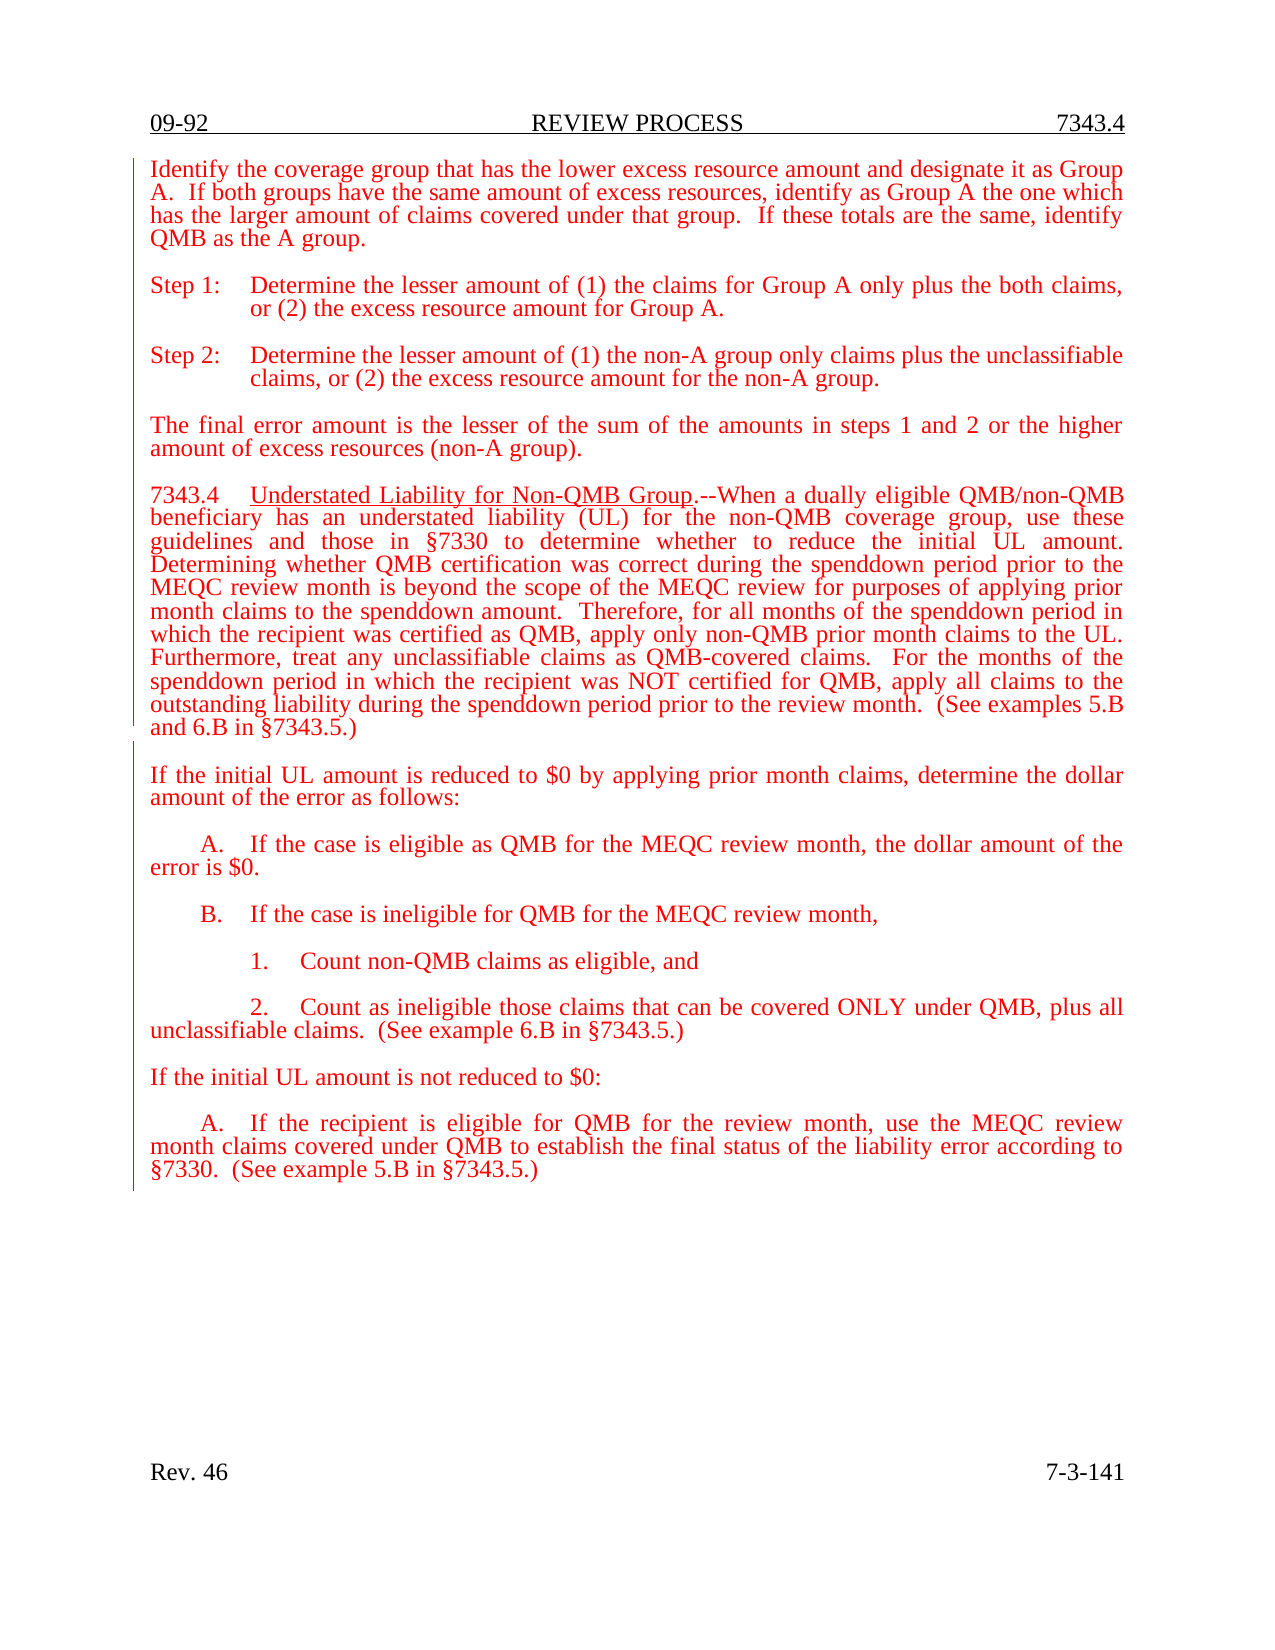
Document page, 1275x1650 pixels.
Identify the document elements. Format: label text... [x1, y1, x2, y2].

text 09-92 REVIEW PROCESS 7343.4 [150, 112, 1125, 133]
text 2. Count as ineligible those claims that can be covered ONLY under QMB, plus all unclassifiable claims. (See example 6.B in §7343.5.) [150, 997, 1125, 1044]
text Identify the coverage group that has the lower excess resource amount and designate it as Group A. If both groups have the same amount of excess resources, identify as Group A the one which has the larger amount of claims covered under that group. If these totals are the same, identify QMB as the A group. [150, 159, 1125, 252]
text Rev. 46 7-3-141 [150, 1462, 1125, 1485]
text Step 1: Determine the lesser amount of (1) the claims for Group A only plus the both claims, or (2) the excess resource amount for Group A. [150, 275, 1125, 322]
text If the initial UL amount is reduced to $0 by applying prior month claims, determine the dollar amount of the error as follows: [150, 764, 1125, 811]
text If the initial UL amount is not reduced to $0: [150, 1067, 1125, 1090]
text A. If the recipient is eligible for QMB for the review month, use the MEQC review month claims covered under QMB to establish the final status of the liability error according to §7330. (See example 5.B in §7343.5.) [150, 1113, 1125, 1183]
text A. If the case is eligible as QMB for the MEQC review month, the dollar amount of the error is $0. [150, 834, 1125, 881]
text B. If the case is ineligible for QMB for the MEQC review month, [150, 904, 1125, 927]
text 1. Count non-QMB claims as eligible, and [150, 951, 1125, 974]
text The final error amount is the lesser of the sum of the amounts in steps 1 and 2 or the higher amount of excess resources (non-A group). [150, 415, 1125, 462]
text 7343.4 Understated Liability for Non-QMB Group.--When a dually eligible QMB/non-QMB beneficiary has an understated liability (UL) for the non-QMB coverage group, use these guidelines and those in §7330 to determine whether to reduce the initial UL amount. Determining whether QMB certification was correct during the spenddown period prior to the MEQC review month is beyond the scope of the MEQC review for purposes of applying prior month claims to the spenddown amount. Therefore, for all months of the spenddown period in which the recipient was certified as QMB, apply only non-QMB prior month claims to the UL. Furthermore, treat any unclassifiable claims as QMB-covered claims. For the months of the spenddown period in which the recipient was NOT certified for QMB, apply all claims to the outstanding liability during the spenddown period prior to the review month. (See examples 5.B and 6.B in §7343.5.) [150, 485, 1125, 741]
text Step 2: Determine the lesser amount of (1) the non-A group only claims plus the unclassifiable claims, or (2) the excess resource amount for the non-A group. [150, 345, 1125, 392]
